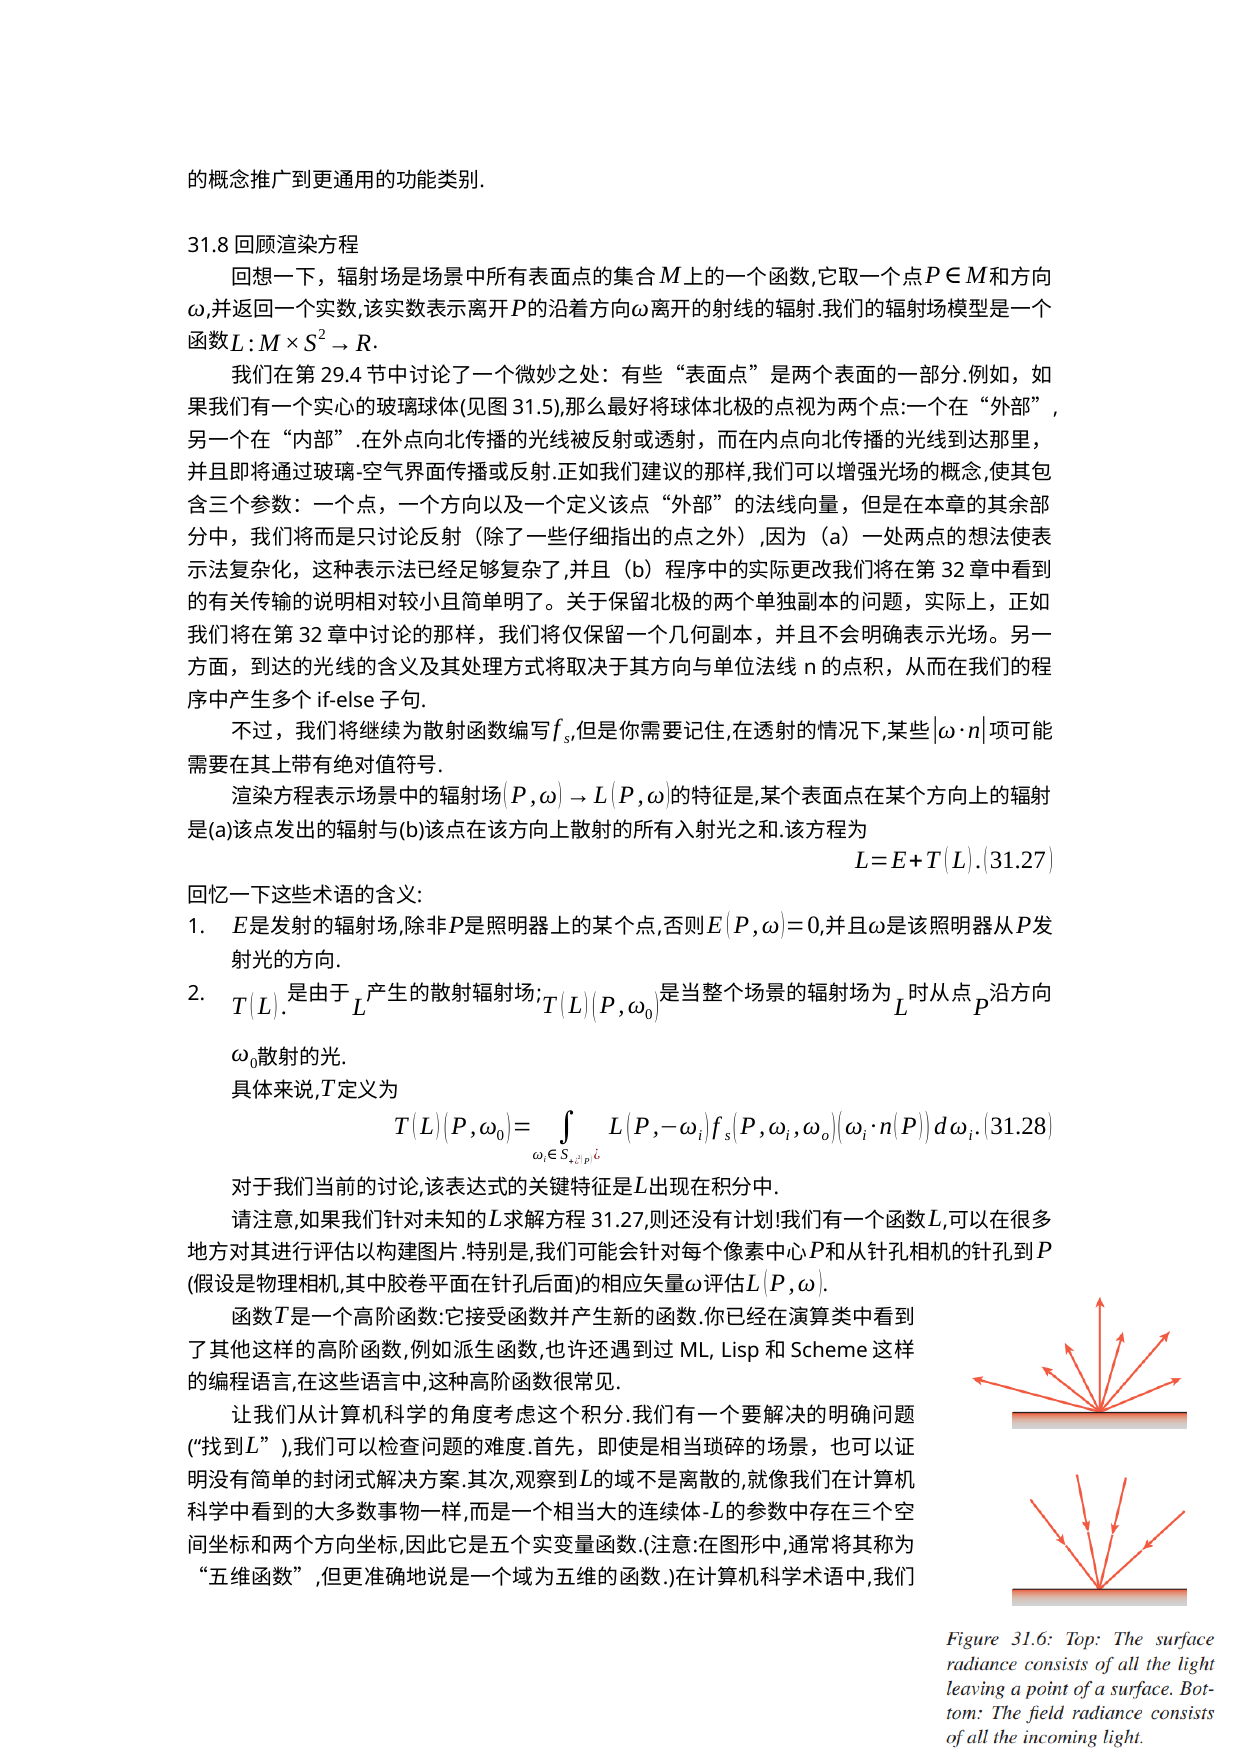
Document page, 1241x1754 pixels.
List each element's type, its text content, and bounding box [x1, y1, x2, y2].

list 是发射的辐射场,除非是照明器上的某个点,否则,并且是该照明器从发射光的方向. [187, 909, 1053, 974]
text 对于我们当前的讨论,该表达式的关键特征是出现在积分中. [187, 1169, 1053, 1202]
text 31.8 回顾渲染方程 [187, 227, 1053, 259]
text 回想一下，辐射场是场景中所有表面点的集合上的一个函数,它取一个点和方向,并返回一个实数,该实数表示离开的沿着方向离开的射线的辐射.我们的辐射场模型是一个函数. [187, 259, 1053, 357]
text 请注意,如果我们针对未知的求解方程31.27,则还没有计划!我们有一个函数,可以在很多地方对其进行评估以构建图片.特别是,我们可能会针对每个像素中心和从针孔相机的针孔到(假设是物理相机,其中胶卷平面在针孔后面)的相应矢量评估. [187, 1202, 1053, 1299]
text 函数是一个高阶函数:它接受函数并产生新的函数.你已经在演算类中看到了其他这样的高阶函数,例如派生函数,也许还遇到过ML, Lisp和Scheme这样的编程语言,在这些语言中,这种高阶函数很常见. [187, 1299, 934, 1397]
picture [934, 1290, 1231, 1750]
text 具体来说,定义为 [187, 1072, 1053, 1104]
text 渲染方程表示场景中的辐射场的特征是,某个表面点在某个方向上的辐射是(a)该点发出的辐射与(b)该点在该方向上散射的所有入射光之和.该方程为 [187, 779, 1053, 844]
list 是由于产生的散射辐射场;是当整个场景的辐射场为时从点沿方向散射的光. [187, 974, 1053, 1072]
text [187, 162, 1053, 194]
text 我们在第29.4节中讨论了一个微妙之处：有些“表面点”是两个表面的一部分.例如，如果我们有一个实心的玻璃球体(见图31.5),那么最好将球体北极的点视为两个点:一个在“外部”,另一个在“内部”.在外点向北传播的光线被反射或透射，而在内点向北传播的光线到达那里，并且即将通过玻璃-空气界面传播或反射.正如我们建议的那样,我们可以增强光场的概念,使其包含三个参数：一个点，一个方向以及一个定义该点“外部”的法线向量，但是在本章的其余部分中，我们将而是只讨论反射（除了一些仔细指出的点之外）,因为（a）一处两点的想法使表示法复杂化，这种表示法已经足够复杂了,并且（b）程序中的实际更改我们将在第32章中看到的有关传输的说明相对较小且简单明了。关于保留北极的两个单独副本的问题，实际上，正如我们将在第32章中讨论的那样，我们将仅保留一个几何副本，并且不会明确表示光场。另一方面，到达的光线的含义及其处理方式将取决于其方向与单位法线n的点积，从而在我们的程序中产生多个if-else子句. [187, 357, 1053, 714]
text 不过，我们将继续为散射函数编写,但是你需要记住,在透射的情况下,某些项可能需要在其上带有绝对值符号. [187, 714, 1053, 779]
text 回忆一下这些术语的含义: [187, 877, 1053, 909]
